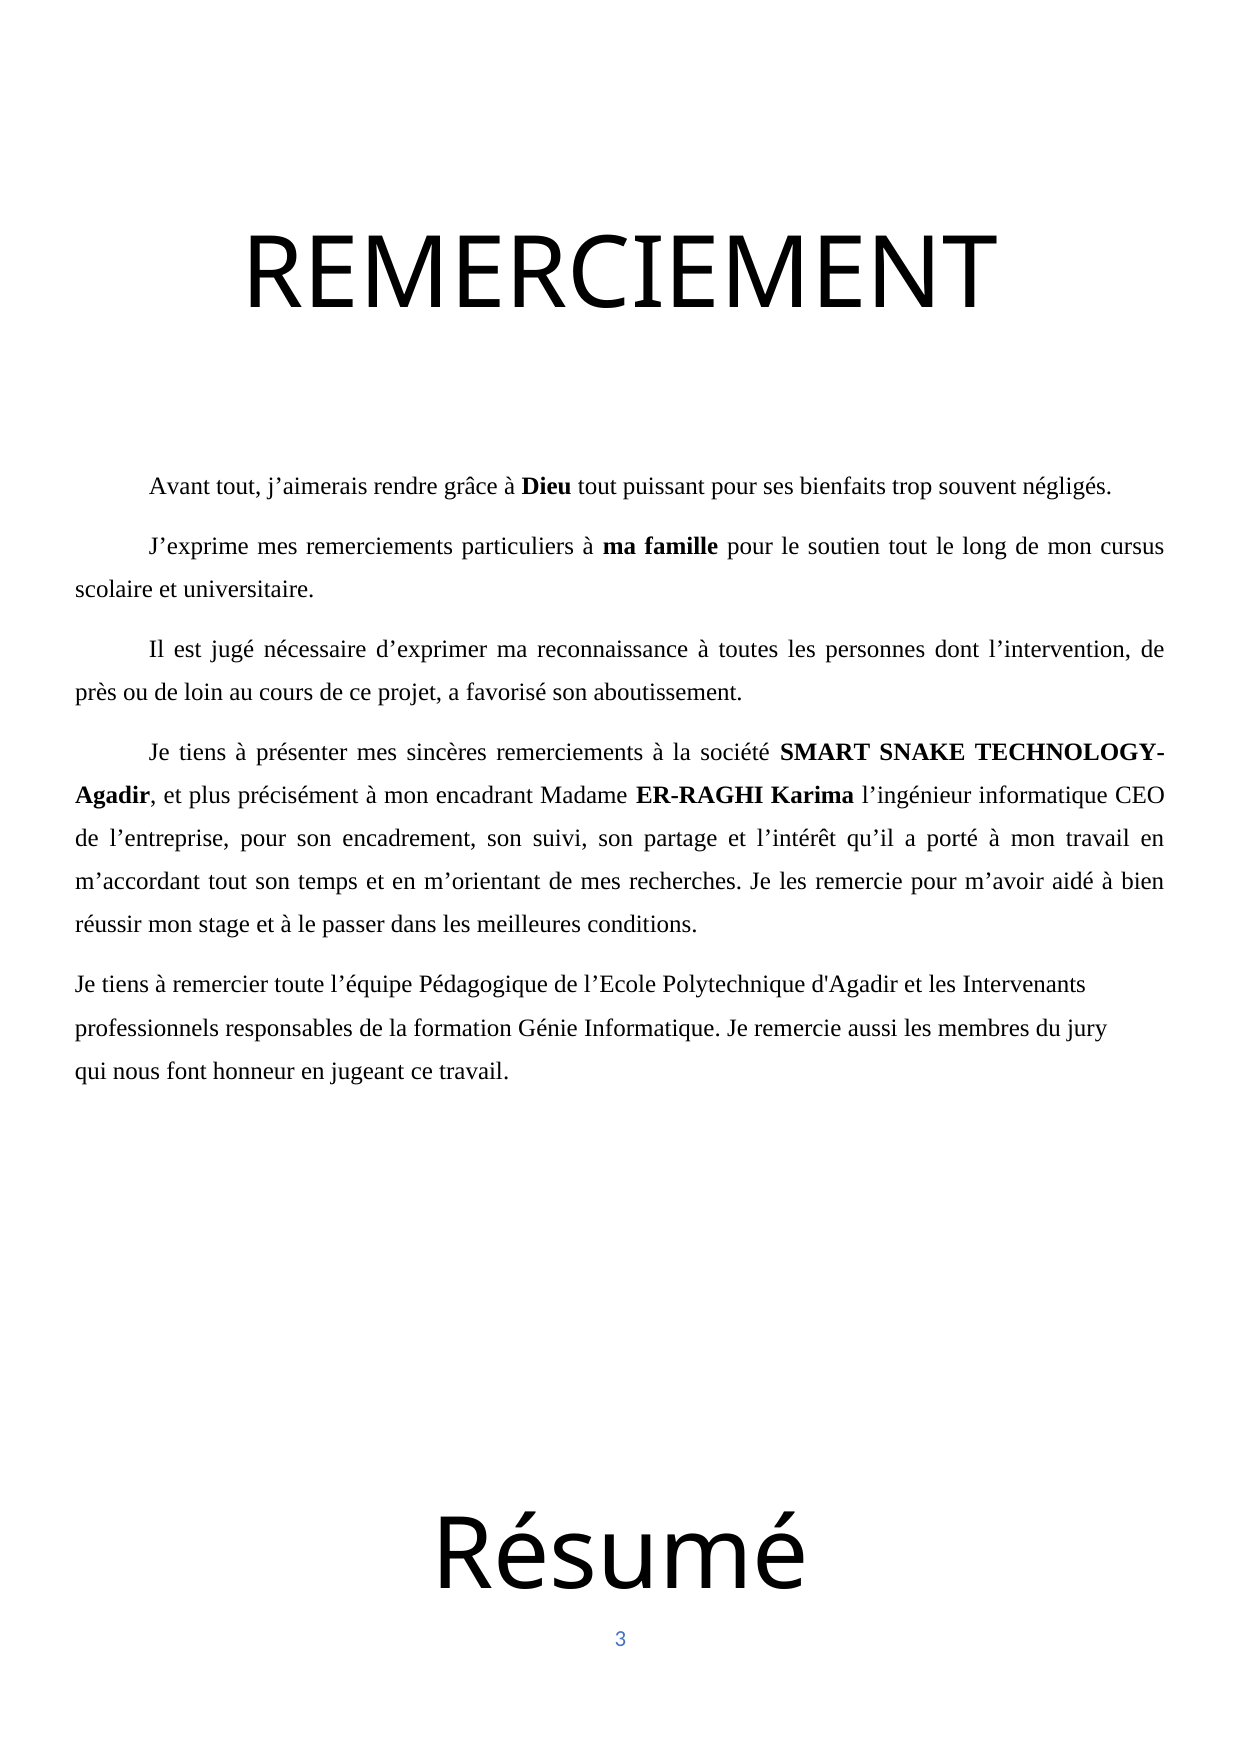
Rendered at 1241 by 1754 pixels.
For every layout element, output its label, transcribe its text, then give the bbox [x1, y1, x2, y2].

text Je tiens à remercier toute l’équipe Pédagogique de l’Ecole Polytechnique d'Agadir et les Intervenants professionnels responsables de la formation Génie Informatique. Je remercie aussi les membres du jury qui nous font honneur en jugeant ce travail. [74, 969, 1136, 1085]
text REMERCIEMENT [75, 200, 1165, 336]
text Avant tout, j’aimerais rendre grâce à Dieu tout puissant pour ses bienfaits trop souvent négligés. [75, 471, 1165, 500]
text J’exprime mes remerciements particuliers à ma famille pour le soutien tout le long de mon cursus scolaire et universitaire. [75, 531, 1165, 603]
text Il est jugé nécessaire d’exprimer ma reconnaissance à toutes les personnes dont l’intervention, de près ou de loin au cours de ce projet, a favorisé son aboutissement. [75, 634, 1165, 706]
text Résumé [75, 1482, 1165, 1618]
text Je tiens à présenter mes sincères remerciements à la société SMART SNAKE TECHNOLOGY-Agadir, et plus précisément à mon encadrant Madame ER-RAGHI Karima l’ingénieur informatique CEO de l’entreprise, pour son encadrement, son suivi, son partage et l’intérêt qu’il a porté à mon travail en m’accordant tout son temps et en m’orientant de mes recherches. Je les remercie pour m’avoir aidé à bien réussir mon stage et à le passer dans les meilleures conditions. [75, 737, 1165, 938]
